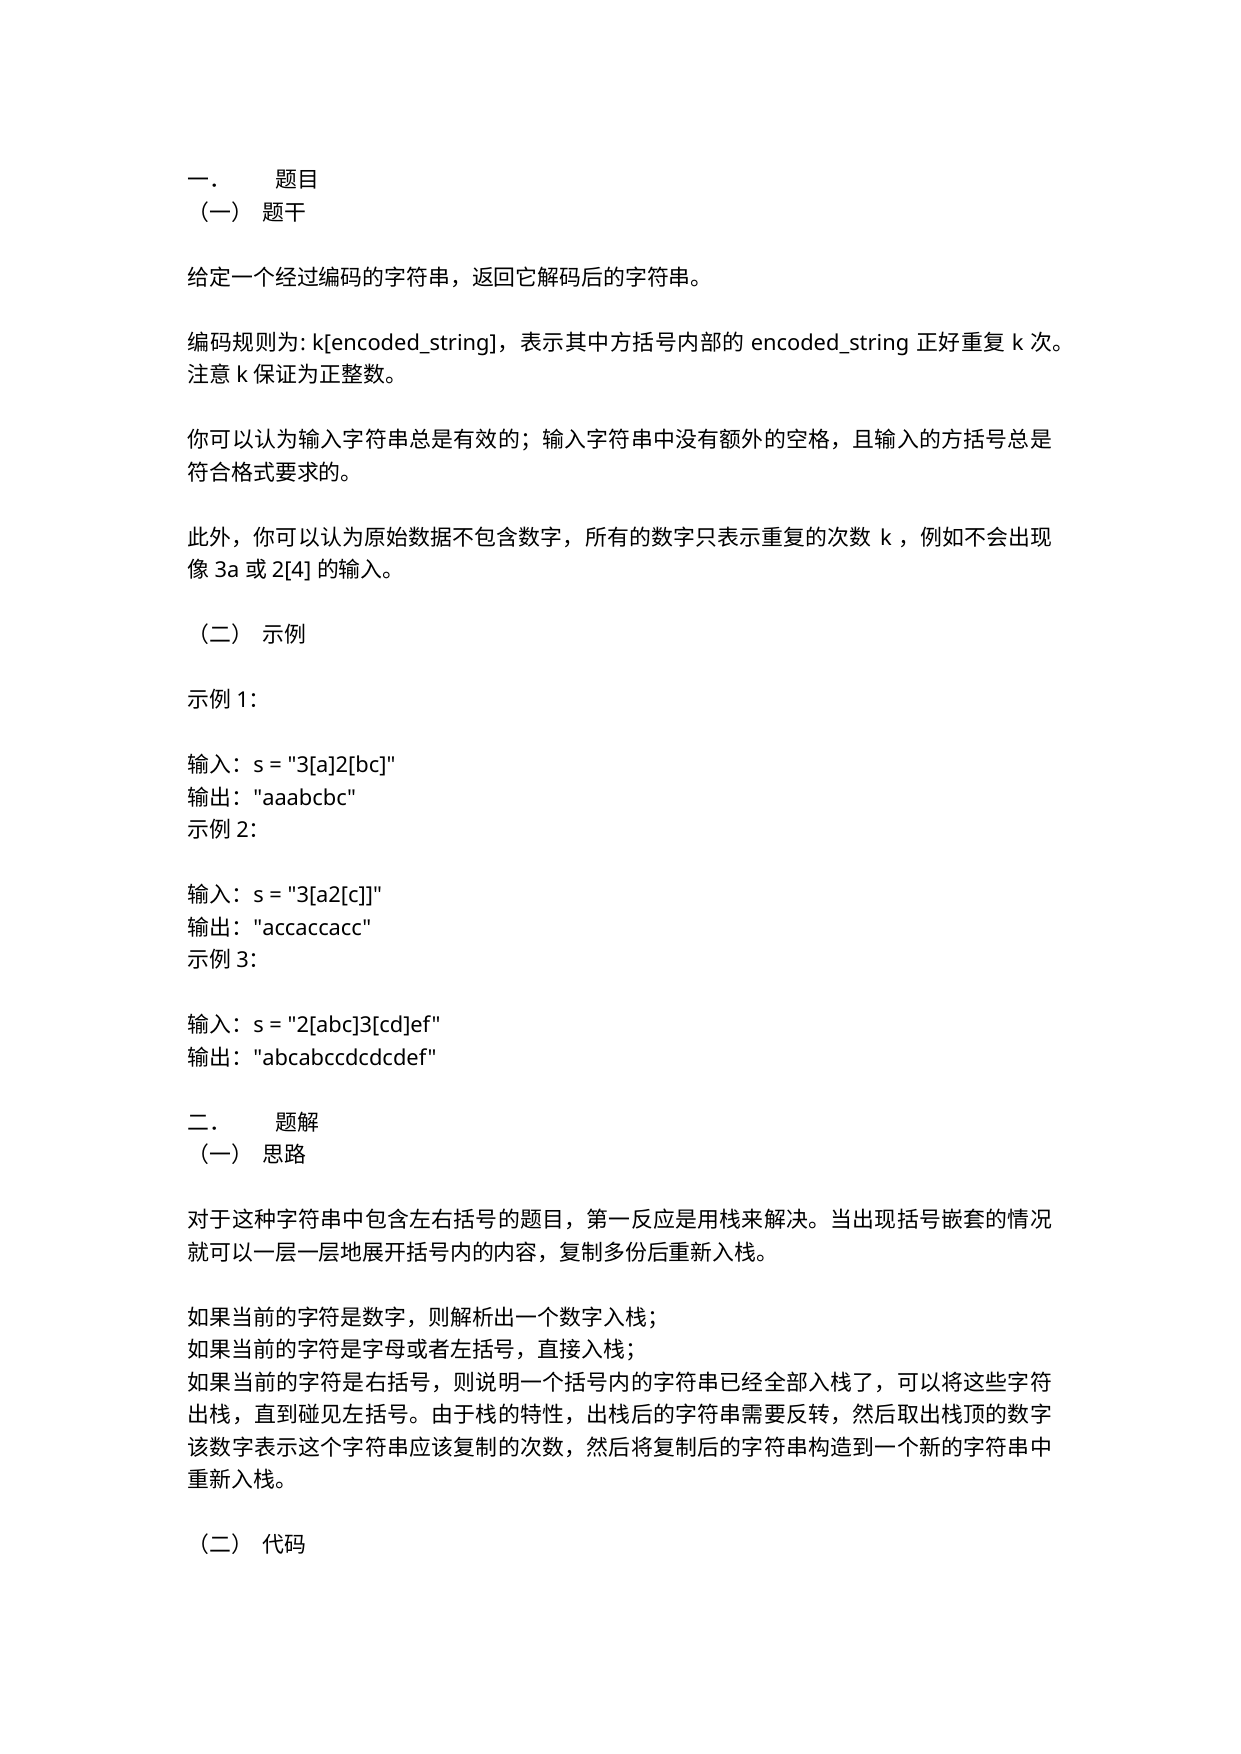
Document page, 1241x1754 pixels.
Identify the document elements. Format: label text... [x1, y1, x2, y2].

list 示例 [187, 617, 1053, 649]
list 题解 [187, 1104, 1053, 1137]
text 如果当前的字符是数字，则解析出一个数字入栈； [187, 1299, 1053, 1332]
text 对于这种字符串中包含左右括号的题目，第一反应是用栈来解决。当出现括号嵌套的情况，就可以一层一层地展开括号内的内容，复制多份后重新入栈。 [187, 1202, 1053, 1267]
text 示例 3： [187, 942, 1053, 974]
list 代码 [187, 1527, 1053, 1559]
list 题干 [187, 194, 1053, 227]
text 如果当前的字符是字母或者左括号，直接入栈； [187, 1332, 1053, 1364]
text 输入：s = "2[abc]3[cd]ef" [187, 1007, 1053, 1039]
list 题目 [187, 162, 1053, 194]
text 输入：s = "3[a]2[bc]" [187, 747, 1053, 779]
text 输入：s = "3[a2[c]]" [187, 877, 1053, 909]
text 示例 2： [187, 812, 1053, 844]
text 此外，你可以认为原始数据不包含数字，所有的数字只表示重复的次数 k ，例如不会出现像 3a 或 2[4] 的输入。 [187, 519, 1053, 584]
text 输出："accaccacc" [187, 909, 1053, 942]
text 给定一个经过编码的字符串，返回它解码后的字符串。 [187, 259, 1053, 292]
text 如果当前的字符是右括号，则说明一个括号内的字符串已经全部入栈了，可以将这些字符出栈，直到碰见左括号。由于栈的特性，出栈后的字符串需要反转，然后取出栈顶的数字，该数字表示这个字符串应该复制的次数，然后将复制后的字符串构造到一个新的字符串中，重新入栈。 [187, 1364, 1053, 1494]
text 编码规则为: k[encoded_string]，表示其中方括号内部的 encoded_string 正好重复 k 次。注意 k 保证为正整数。 [187, 324, 1053, 389]
text 输出："abcabccdcdcdef" [187, 1039, 1053, 1072]
text 你可以认为输入字符串总是有效的；输入字符串中没有额外的空格，且输入的方括号总是符合格式要求的。 [187, 422, 1053, 487]
text 输出："aaabcbc" [187, 779, 1053, 812]
list 思路 [187, 1137, 1053, 1169]
text 示例 1： [187, 682, 1053, 714]
